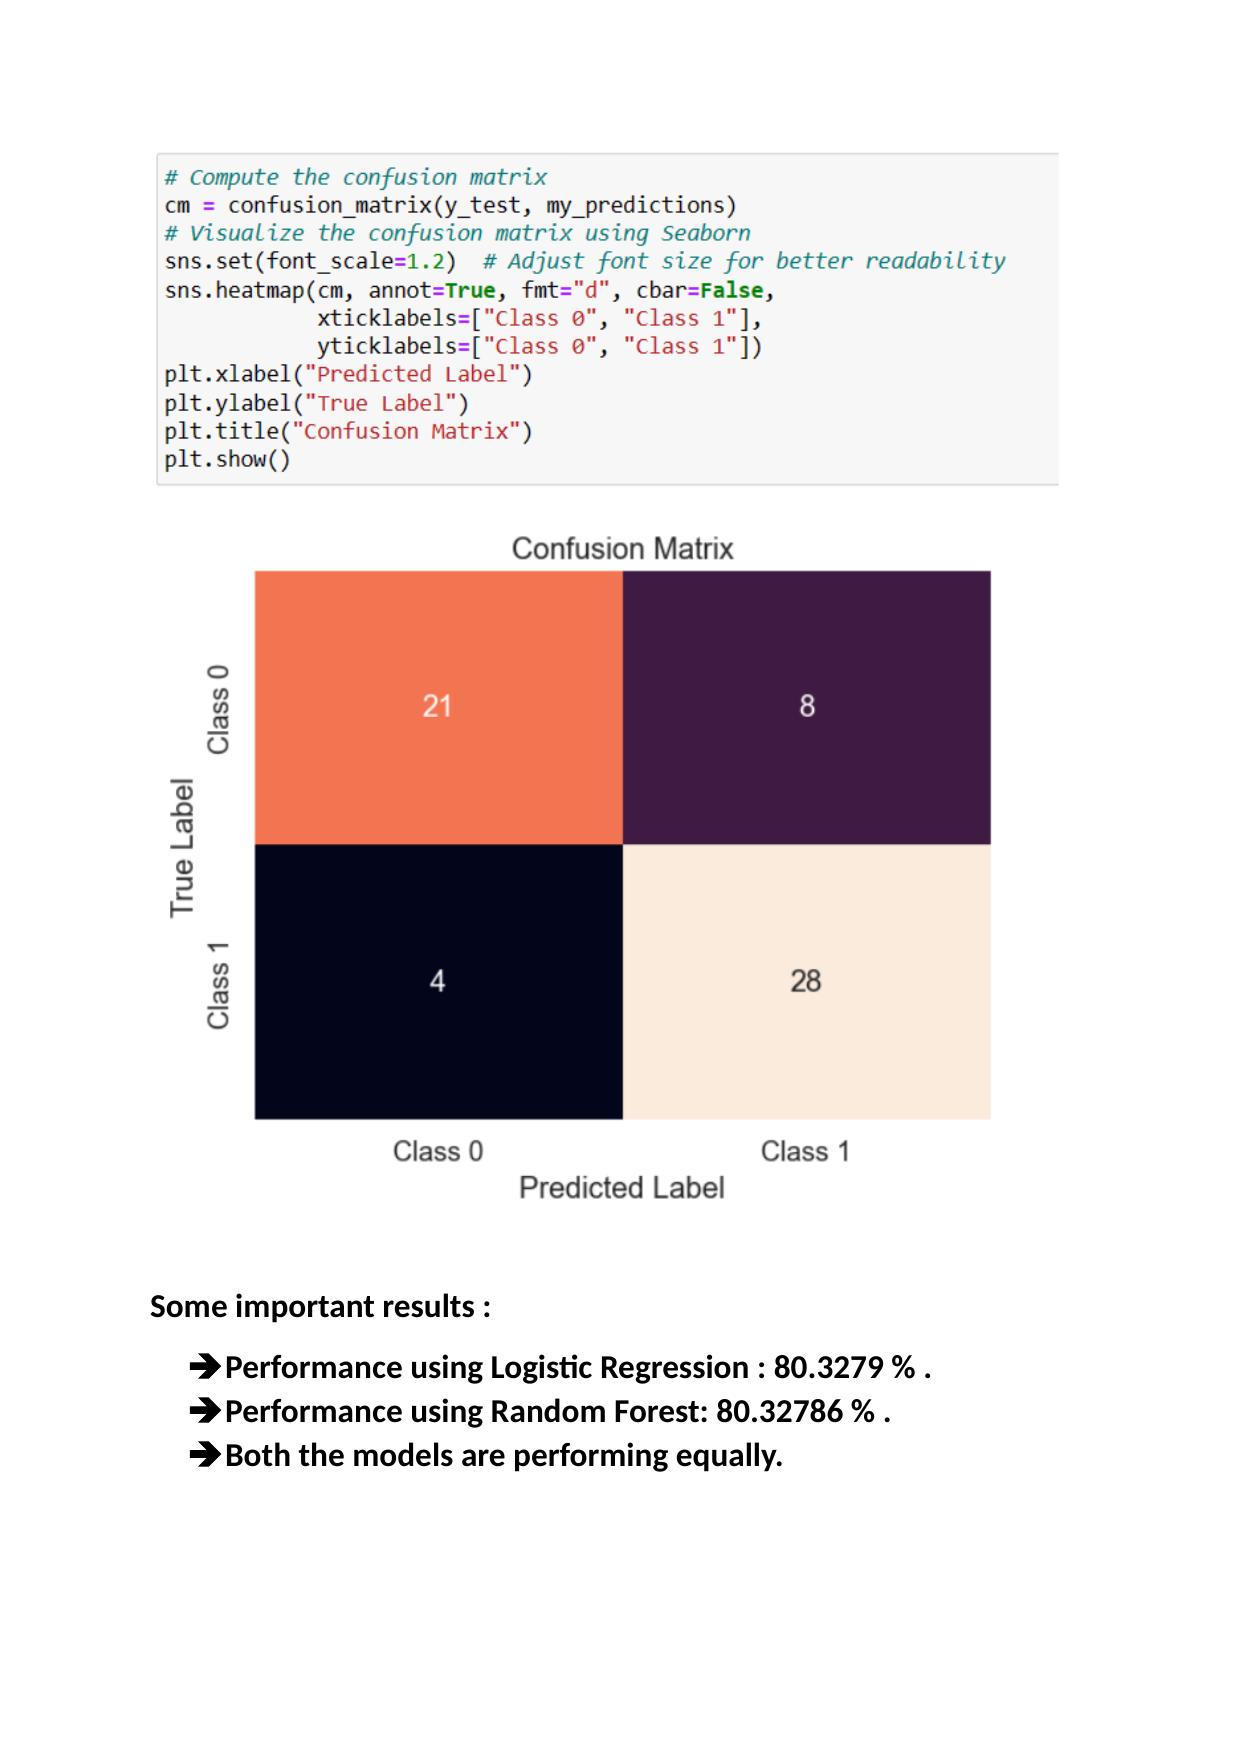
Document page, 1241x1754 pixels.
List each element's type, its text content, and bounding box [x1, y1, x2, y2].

picture [150, 522, 1091, 1220]
picture [150, 150, 1059, 504]
list Performance using Random Forest: 80.32786 % . [187, 1390, 1090, 1430]
text Some important results : [150, 1285, 1090, 1326]
list Both the models are performing equally. [187, 1434, 1090, 1474]
list Performance using Logistic Regression : 80.3279 % . [187, 1346, 1090, 1386]
